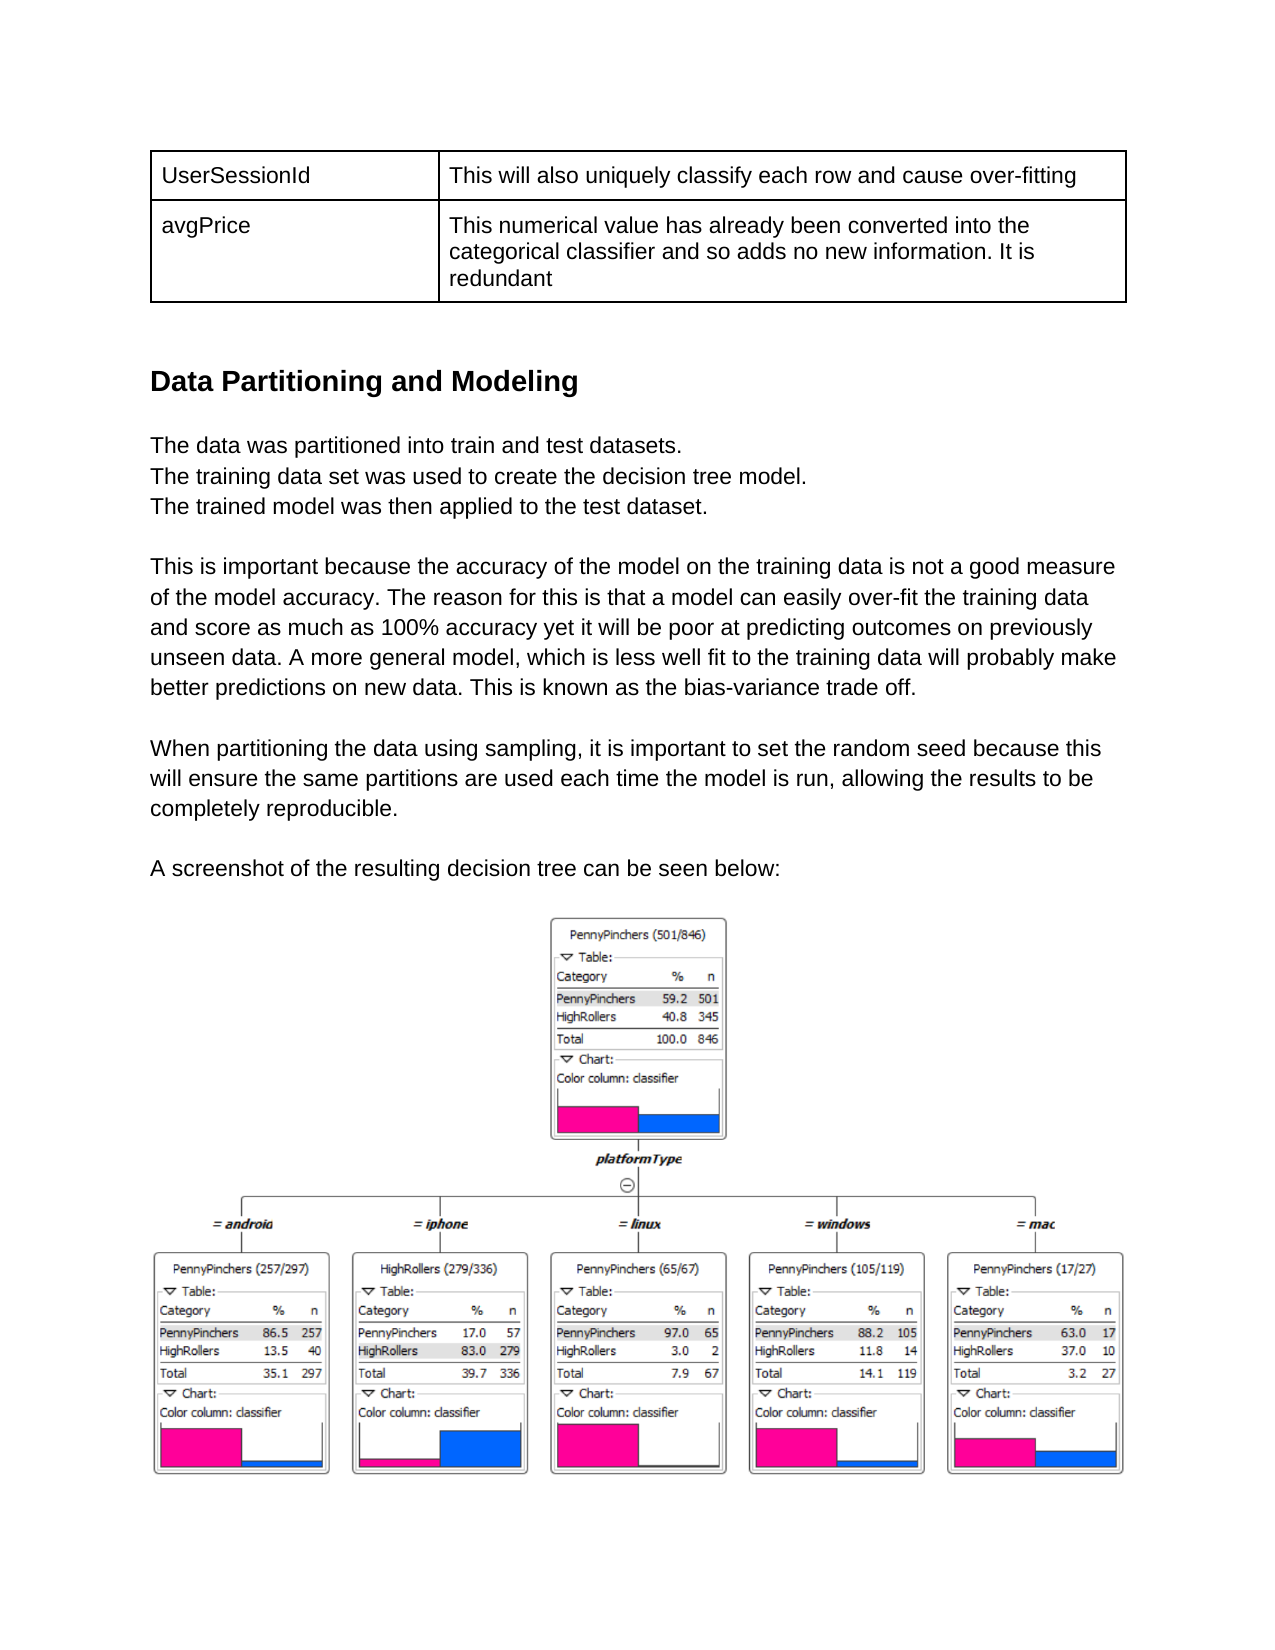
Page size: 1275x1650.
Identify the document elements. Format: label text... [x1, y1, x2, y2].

text The data was partitioned into train and test datasets. [150, 432, 1125, 459]
text Data Partitioning and Modeling [150, 364, 1125, 397]
picture [150, 915, 1125, 1477]
text The training data set was used to create the decision tree model. [150, 463, 1125, 489]
table_cell This will also uniquely classify each row and cause over-fitting [440, 152, 1125, 199]
text This is important because the accuracy of the model on the training data is not a good measure of the model accuracy. The reason for this is that a model can easily over-fit the training data and score as much as 100% accuracy yet it will be poor at predicting outcomes on previously unseen data. A more general model, which is less well fit to the training data will probably make better predictions on new data. This is known as the bias-variance trade off. [150, 553, 1125, 701]
text The trained model was then applied to the test dataset. [150, 493, 1125, 519]
text When partitioning the data using sampling, it is important to set the random seed because this will ensure the same partitions are used each time the model is run, allowing the results to be completely reproducible. [150, 734, 1125, 821]
table_cell avgPrice [152, 201, 438, 301]
text A screenshot of the resulting decision tree can be seen below: [150, 855, 1125, 882]
table_cell This numerical value has already been converted into the categorical classifier and so adds no new information. It is redundant [440, 201, 1125, 301]
table_cell UserSessionId [152, 152, 438, 199]
